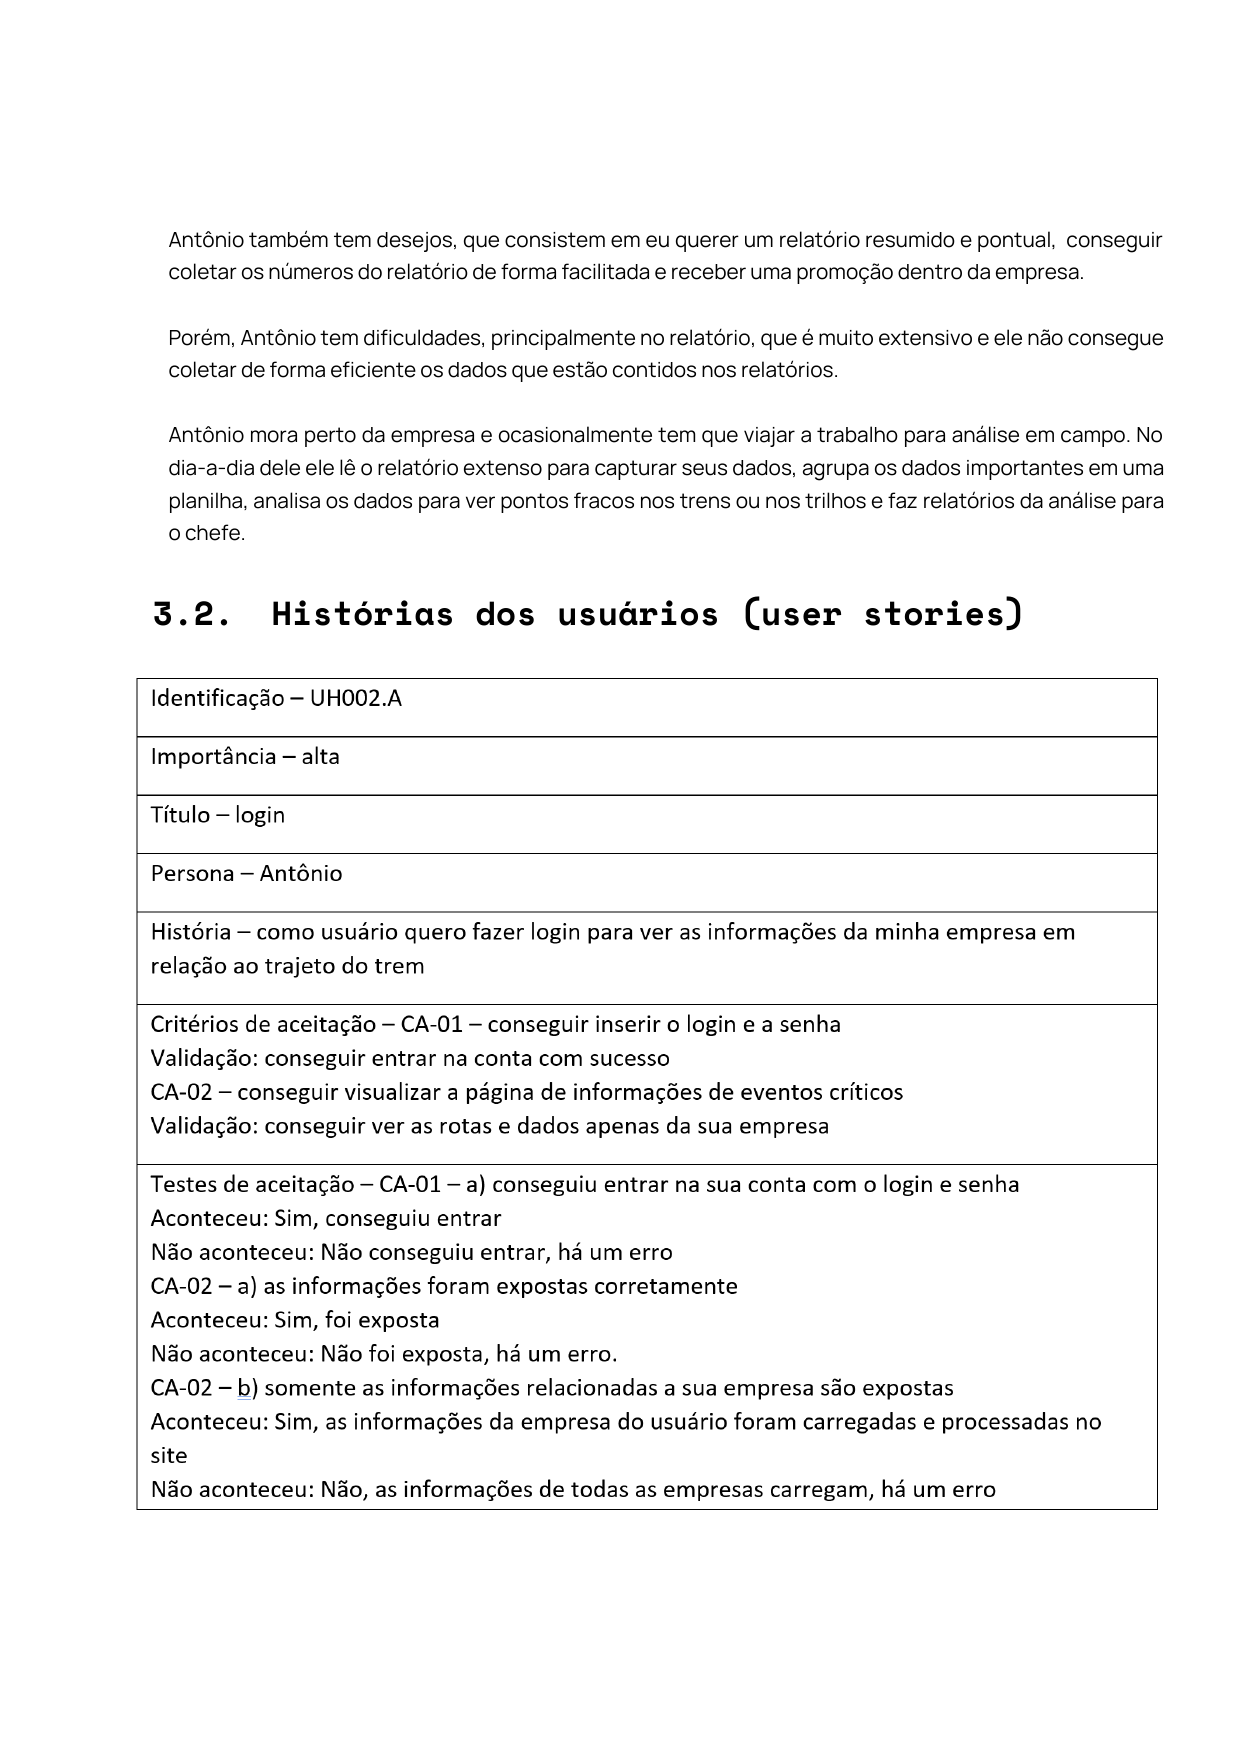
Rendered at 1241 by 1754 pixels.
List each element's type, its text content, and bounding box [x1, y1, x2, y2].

subtitle Histórias dos usuários (user stories) [234, 588, 1165, 638]
text Antônio também tem desejos, que consistem em eu querer um relatório resumido e pontual, conseguir coletar os números do relatório de forma facilitada e receber uma promoção dentro da empresa. [168, 225, 1165, 286]
picture [121, 665, 1165, 1522]
text Porém, Antônio tem dificuldades, principalmente no relatório, que é muito extensivo e ele não consegue coletar de forma eficiente os dados que estão contidos nos relatórios. [168, 323, 1165, 384]
text Antônio mora perto da empresa e ocasionalmente tem que viajar a trabalho para análise em campo. No dia-a-dia dele ele lê o relatório extenso para capturar seus dados, agrupa os dados importantes em uma planilha, analisa os dados para ver pontos fracos nos trens ou nos trilhos e faz relatórios da análise para o chefe. [168, 421, 1165, 547]
